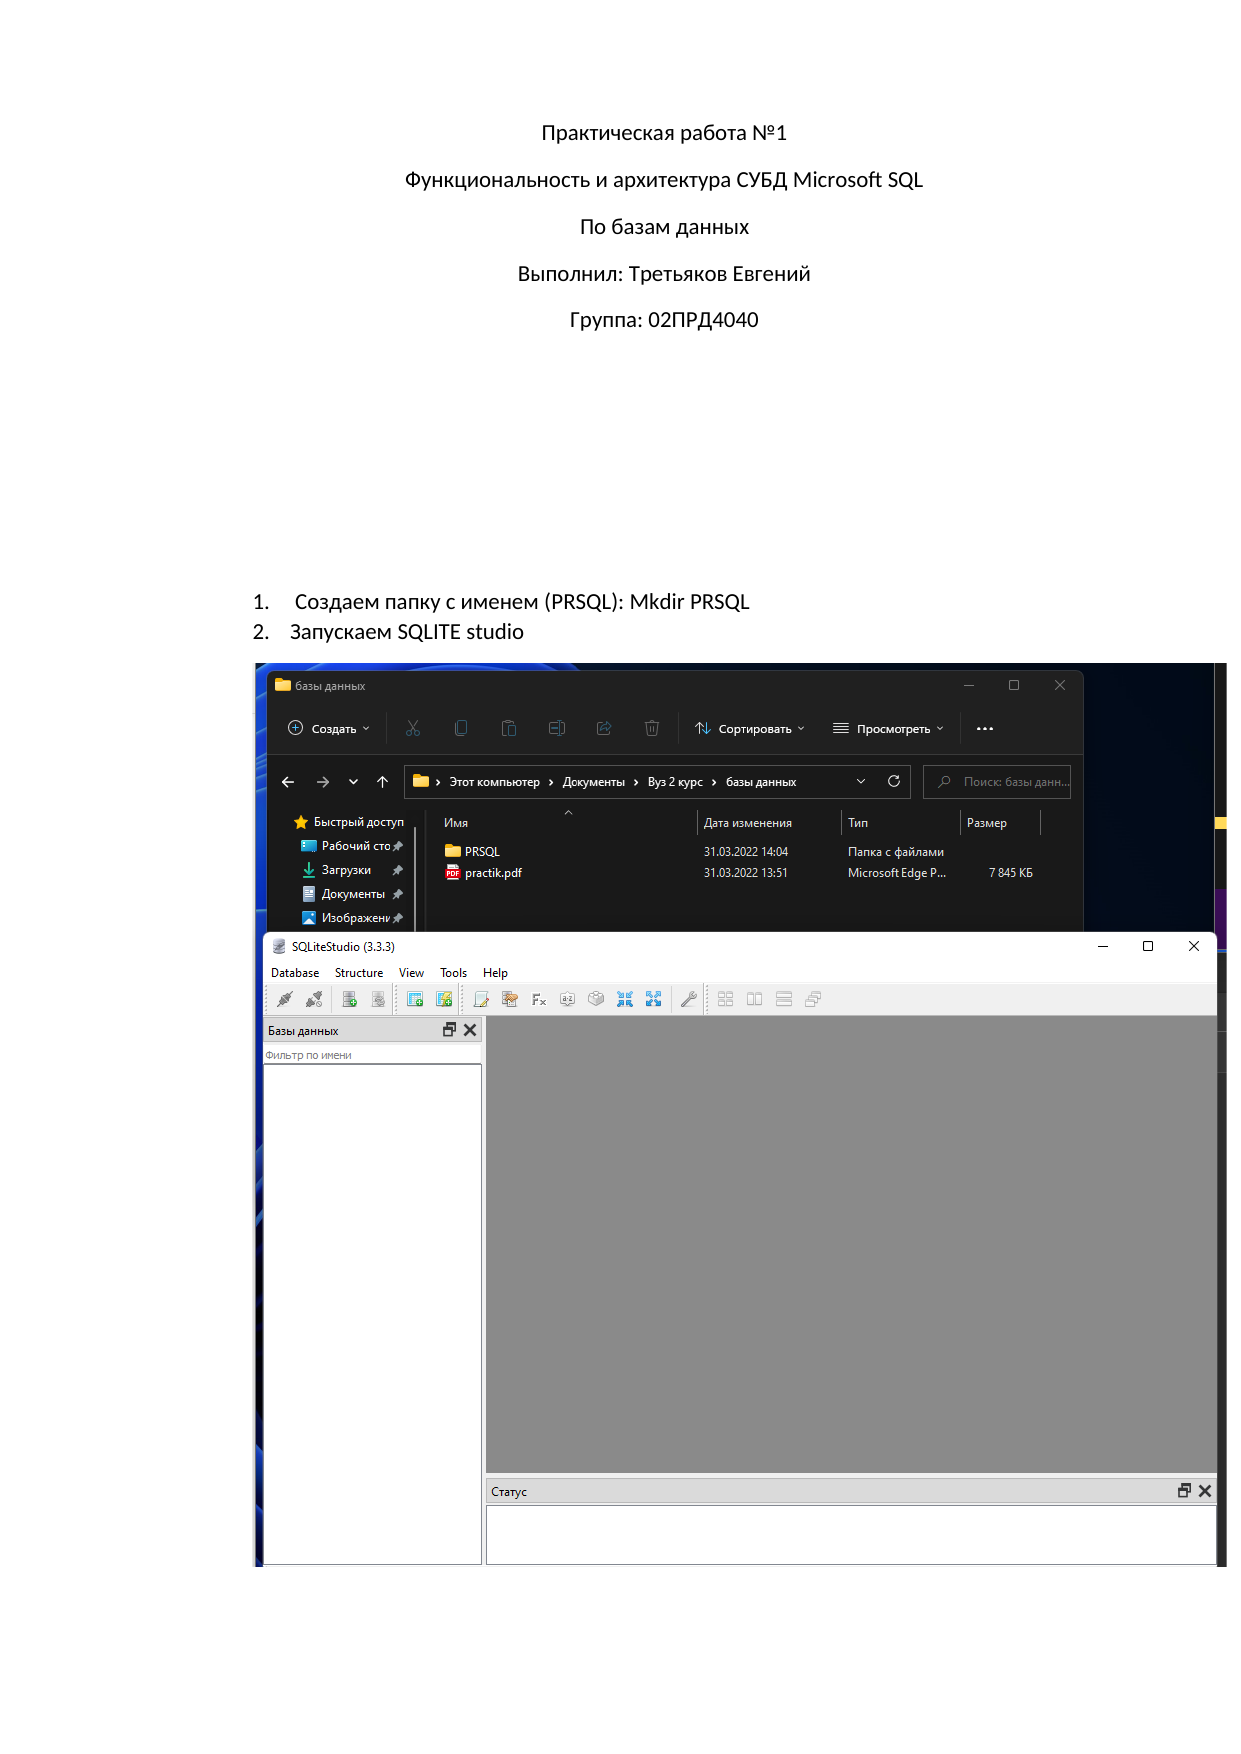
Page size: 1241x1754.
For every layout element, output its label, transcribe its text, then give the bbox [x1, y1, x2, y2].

picture [252, 663, 1227, 1567]
list Запускаем SQLITE studio [252, 617, 1152, 645]
text Выполнил: Третьяков Евгений [177, 259, 1152, 287]
list Создаем папку с именем (PRSQL): Mkdir PRSQL [252, 587, 1152, 615]
text Практическая работа №1 [177, 118, 1152, 146]
text По базам данных [177, 212, 1152, 240]
text Функциональность и архитектура СУБД Microsoft SQL [177, 165, 1152, 193]
text Группа: 02ПРД4040 [177, 306, 1152, 334]
